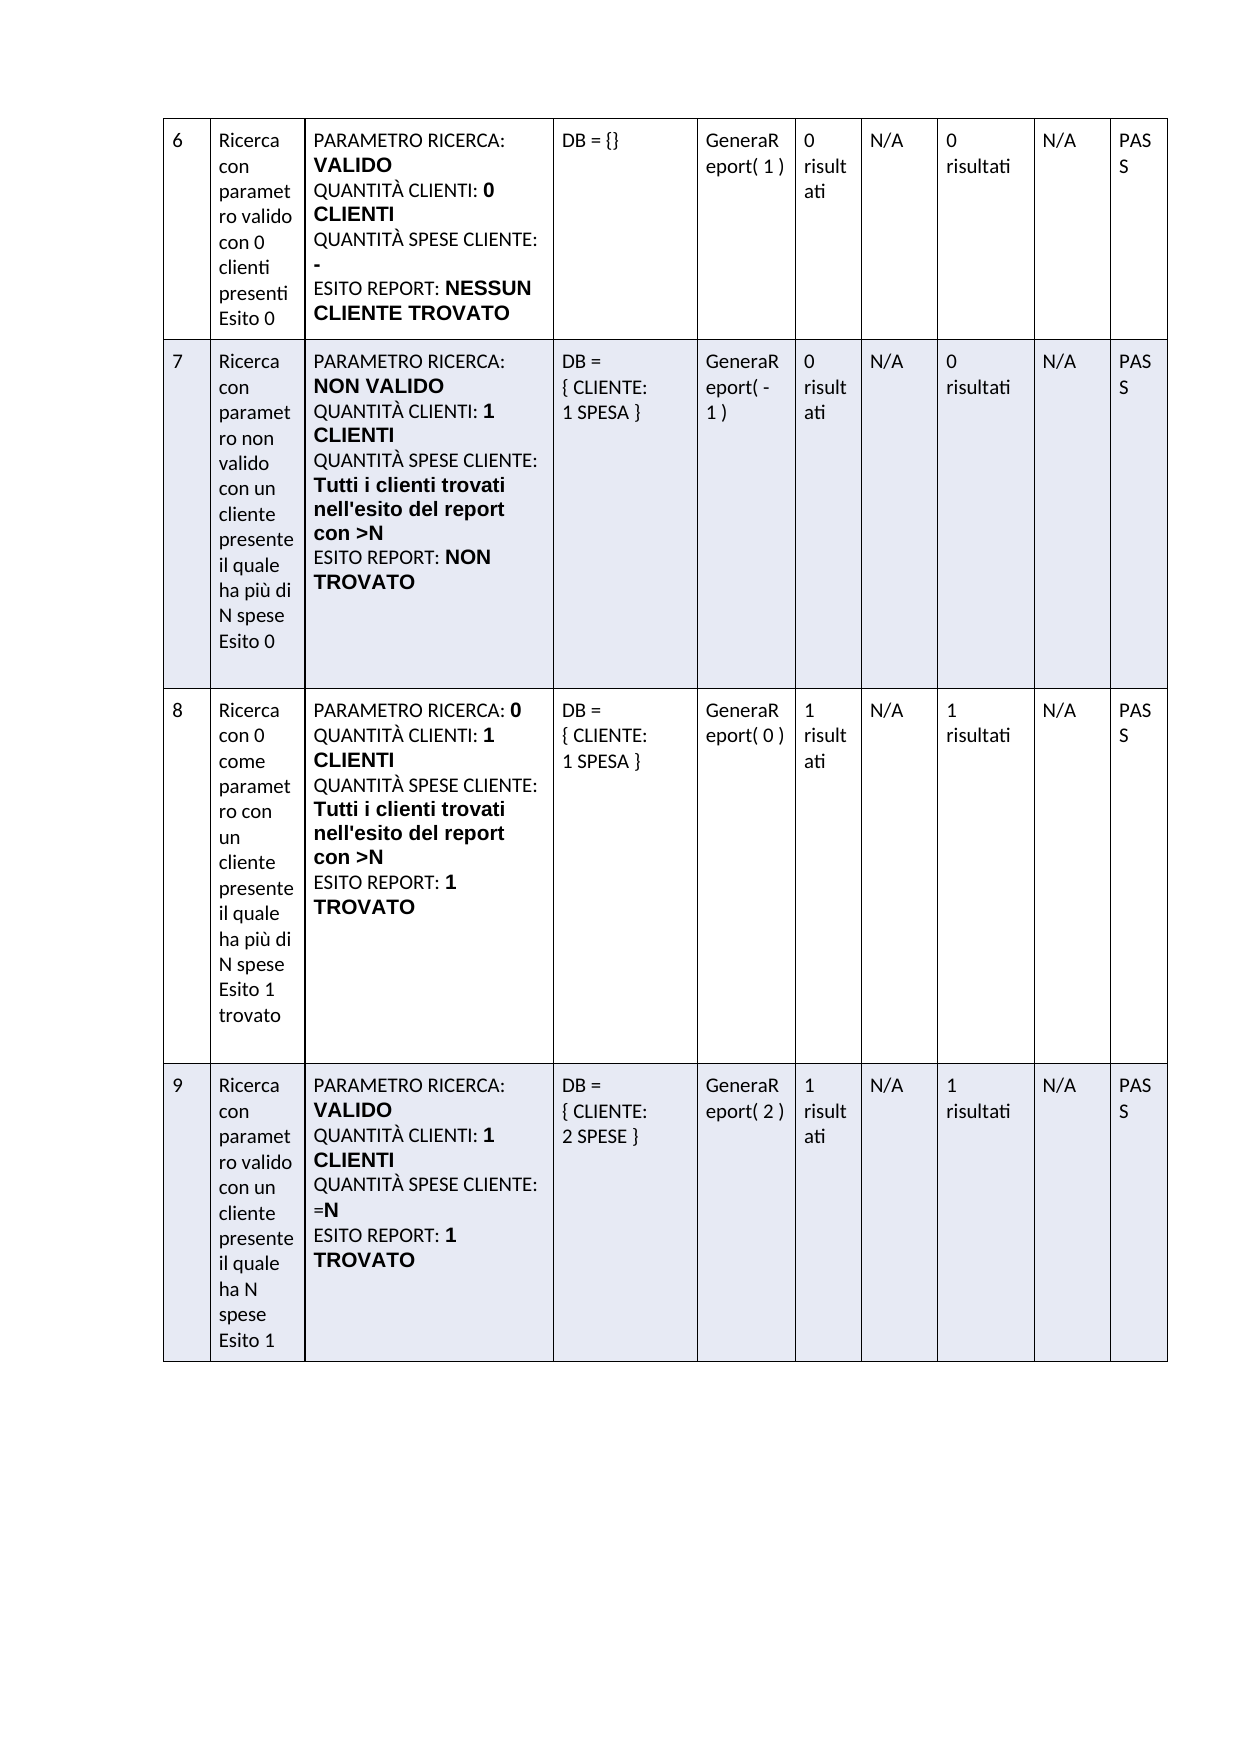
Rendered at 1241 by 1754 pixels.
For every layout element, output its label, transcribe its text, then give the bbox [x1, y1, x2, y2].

table_cell N/A [862, 1064, 937, 1361]
table_cell N/A [862, 689, 937, 1063]
table_cell N/A [1035, 119, 1110, 339]
table_cell PARAMETRO RICERCA: 0 QUANTITÀ CLIENTI: 1 CLIENTI QUANTITÀ SPESE CLIENTE: Tutti i clienti trovati nell'esito del report con >N ESITO REPORT: 1 TROVATO [306, 689, 553, 1063]
table_cell Ricerca con parametro valido con 0 clienti presenti Esito 0 [211, 119, 304, 339]
table_cell PASS [1111, 119, 1167, 339]
table_cell PASS [1111, 689, 1167, 1063]
table_cell PARAMETRO RICERCA: VALIDO QUANTITÀ CLIENTI: 0 CLIENTI QUANTITÀ SPESE CLIENTE: - ESITO REPORT: NESSUN CLIENTE TROVATO [306, 119, 553, 339]
table_cell 1 risultati [796, 1064, 861, 1361]
table_cell DB = { CLIENTE: 1 SPESA } [554, 689, 697, 1063]
table_cell N/A [1035, 340, 1110, 688]
table_cell PARAMETRO RICERCA: VALIDO QUANTITÀ CLIENTI: 1 CLIENTI QUANTITÀ SPESE CLIENTE: =N ESITO REPORT: 1 TROVATO [306, 1064, 553, 1361]
table_cell 1 risultati [796, 689, 861, 1063]
table_cell GeneraReport( 0 ) [698, 689, 795, 1063]
table_cell 0 risultati [938, 340, 1034, 688]
table_cell Ricerca con parametro non valido con un cliente presente il quale ha più di N spese Esito 0 [211, 340, 304, 688]
table_cell N/A [1035, 1064, 1110, 1361]
table_cell 0 risultati [796, 119, 861, 339]
table_cell DB = { CLIENTE: 2 SPESE } [554, 1064, 697, 1361]
table_cell 8 [164, 689, 210, 1063]
table_cell N/A [862, 340, 937, 688]
table_cell DB = {} [554, 119, 697, 339]
table_cell GeneraReport( -1 ) [698, 340, 795, 688]
table_cell 9 [164, 1064, 210, 1361]
table_cell DB = { CLIENTE: 1 SPESA } [554, 340, 697, 688]
table_cell GeneraReport( 1 ) [698, 119, 795, 339]
table_cell PARAMETRO RICERCA: NON VALIDO QUANTITÀ CLIENTI: 1 CLIENTI QUANTITÀ SPESE CLIENTE: Tutti i clienti trovati nell'esito del report con >N ESITO REPORT: NON TROVATO [306, 340, 553, 688]
table_cell 0 risultati [796, 340, 861, 688]
table_cell GeneraReport( 2 ) [698, 1064, 795, 1361]
table_cell PASS [1111, 1064, 1167, 1361]
table_cell Ricerca con 0 come parametro con un cliente presente il quale ha più di N spese Esito 1 trovato [211, 689, 304, 1063]
table_cell N/A [1035, 689, 1110, 1063]
table_cell 6 [164, 119, 210, 339]
table_cell 1 risultati [938, 1064, 1034, 1361]
table_cell N/A [862, 119, 937, 339]
table_cell PASS [1111, 340, 1167, 688]
table_cell 0 risultati [938, 119, 1034, 339]
table_cell Ricerca con parametro valido con un cliente presente il quale ha N spese Esito 1 [211, 1064, 304, 1361]
table_cell 1 risultati [938, 689, 1034, 1063]
table_cell 7 [164, 340, 210, 688]
